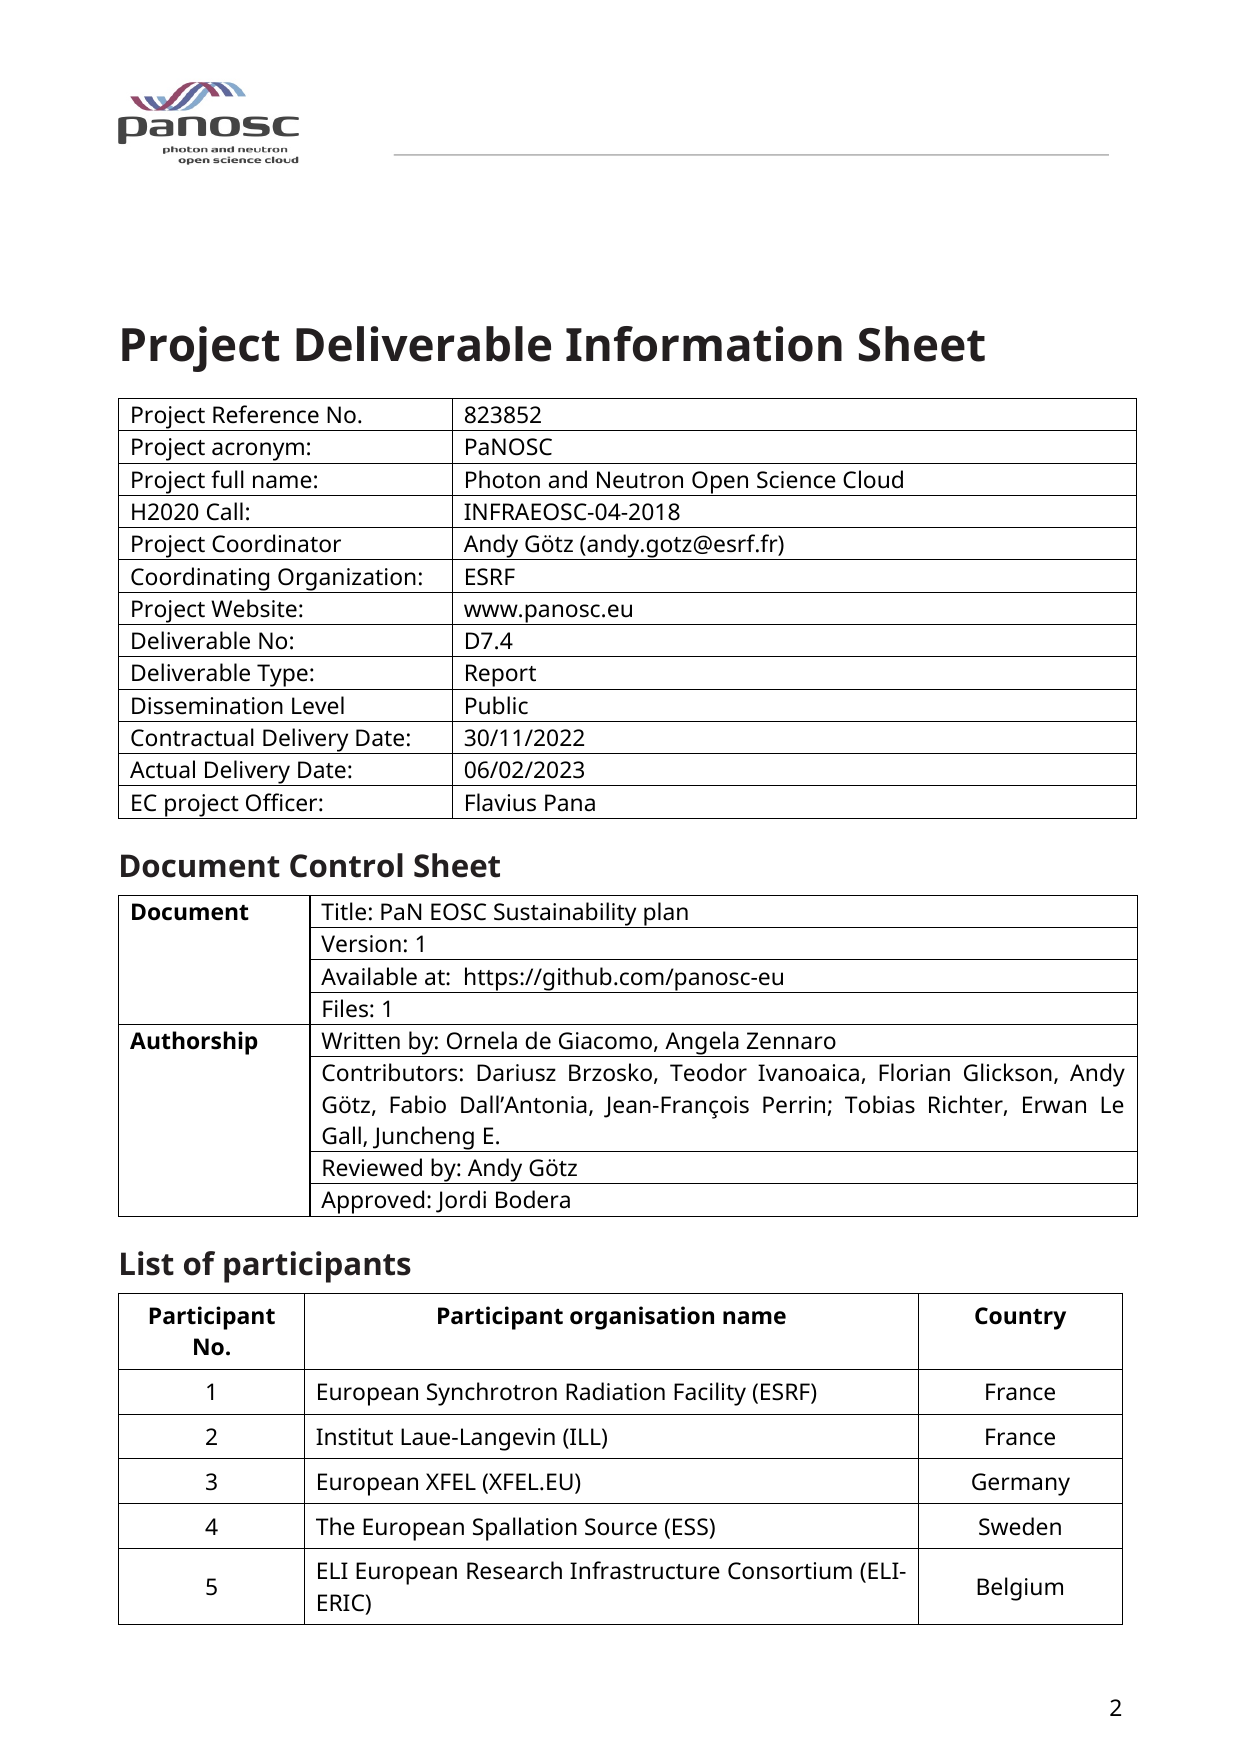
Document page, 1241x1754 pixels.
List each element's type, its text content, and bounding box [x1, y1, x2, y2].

picture [118, 60, 1109, 193]
table_cell Project Website: [119, 593, 452, 624]
table_cell Flavius Pana [453, 786, 1136, 818]
table_cell Version: 1 [311, 928, 1137, 959]
table_cell 06/02/2023 [453, 754, 1136, 785]
table_header Country [919, 1294, 1122, 1369]
table_cell Project Coordinator [119, 528, 452, 559]
table_header 823852 [453, 399, 1136, 430]
table_cell Coordinating Organization: [119, 560, 452, 592]
table_cell Public [453, 690, 1136, 721]
table_cell ESRF [453, 560, 1136, 592]
table_cell 3 [119, 1459, 304, 1503]
table_cell 1 [119, 1370, 304, 1413]
table_cell Deliverable No: [119, 625, 452, 656]
table_cell Photon and Neutron Open Science Cloud [453, 464, 1136, 495]
table_cell Andy Götz (andy.gotz@esrf.fr) [453, 528, 1136, 559]
table_cell 4 [119, 1504, 304, 1548]
table_cell Approved: Jordi Bodera [311, 1184, 1137, 1216]
table_cell Available at: https://github.com/panosc-eu [311, 960, 1137, 992]
table_cell EC project Officer: [119, 786, 452, 818]
table_cell France [919, 1415, 1122, 1458]
table_header Title: PaN EOSC Sustainability plan [311, 896, 1137, 927]
table_cell Authorship [119, 1025, 309, 1216]
table_cell Written by: Ornela de Giacomo, Angela Zennaro [311, 1025, 1137, 1056]
table_cell 2 [119, 1415, 304, 1458]
table_cell INFRAEOSC-04-2018 [453, 496, 1136, 527]
table_cell Contractual Delivery Date: [119, 722, 452, 753]
table_cell Belgium [919, 1549, 1122, 1624]
table_cell Files: 1 [311, 993, 1137, 1024]
table_cell 5 [119, 1549, 304, 1624]
table_cell France [919, 1370, 1122, 1413]
subtitle List of participants [118, 1242, 1122, 1284]
table_header Participant No. [119, 1294, 304, 1369]
table_cell Project full name: [119, 464, 452, 495]
table_cell Germany [919, 1459, 1122, 1503]
table_cell European Synchrotron Radiation Facility (ESRF) [305, 1370, 918, 1413]
subtitle Project Deliverable Information Sheet [118, 313, 1122, 375]
table_cell ELI European Research Infrastructure Consortium (ELI-ERIC) [305, 1549, 918, 1624]
table_cell European XFEL (XFEL.EU) [305, 1459, 918, 1503]
table_cell Deliverable Type: [119, 657, 452, 688]
table_cell Project acronym: [119, 431, 452, 462]
table_cell Contributors: Dariusz Brzosko, Teodor Ivanoaica, Florian Glickson, Andy Götz, Fabio Dall’Antonia, Jean-François Perrin; Tobias Richter, Erwan Le Gall, Juncheng E. [311, 1057, 1137, 1151]
table_cell H2020 Call: [119, 496, 452, 527]
table_cell Dissemination Level [119, 690, 452, 721]
table_header Participant organisation name [305, 1294, 918, 1369]
table_header Document [119, 896, 309, 1024]
table_cell D7.4 [453, 625, 1136, 656]
table_cell Reviewed by: Andy Götz [311, 1152, 1137, 1183]
table_cell 30/11/2022 [453, 722, 1136, 753]
table_header Project Reference No. [119, 399, 452, 430]
subtitle Document Control Sheet [118, 844, 1122, 886]
table_cell Sweden [919, 1504, 1122, 1548]
table_cell PaNOSC [453, 431, 1136, 462]
table_cell The European Spallation Source (ESS) [305, 1504, 918, 1548]
table_cell www.panosc.eu [453, 593, 1136, 624]
table_cell Institut Laue-Langevin (ILL) [305, 1415, 918, 1458]
table_cell Report [453, 657, 1136, 688]
table_cell Actual Delivery Date: [119, 754, 452, 785]
